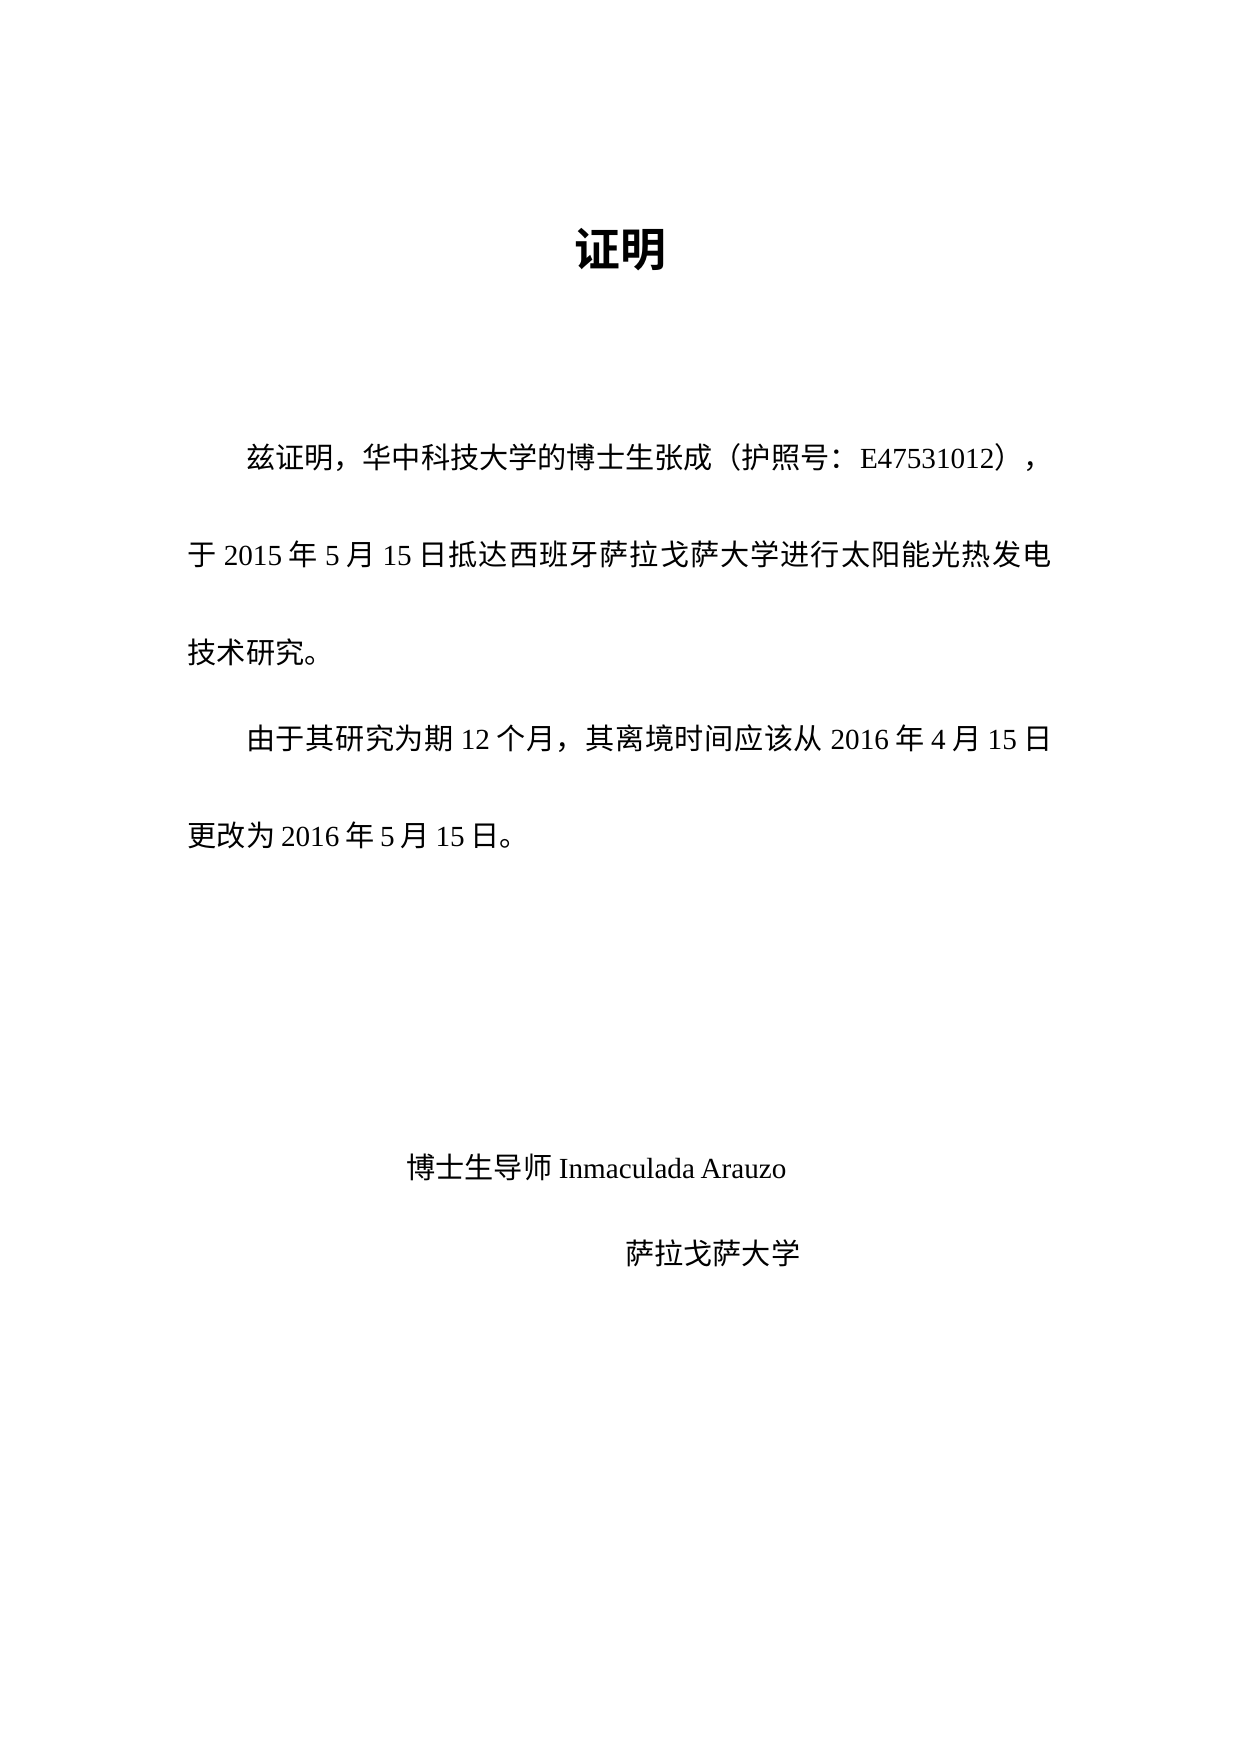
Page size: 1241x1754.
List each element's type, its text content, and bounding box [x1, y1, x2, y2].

text 博士生导师 Inmaculada Arauzo [362, 1133, 1053, 1198]
text 由于其研究为期12个月，其离境时间应该从2016年4月15日更改为2016年5月15日。 [187, 704, 1053, 866]
text 萨拉戈萨大学 [581, 1219, 1053, 1284]
subtitle 证明 [187, 197, 1053, 295]
text 兹证明，华中科技大学的博士生张成（护照号：E47531012），于2015年5月15日抵达西班牙萨拉戈萨大学进行太阳能光热发电技术研究。 [187, 423, 1053, 683]
